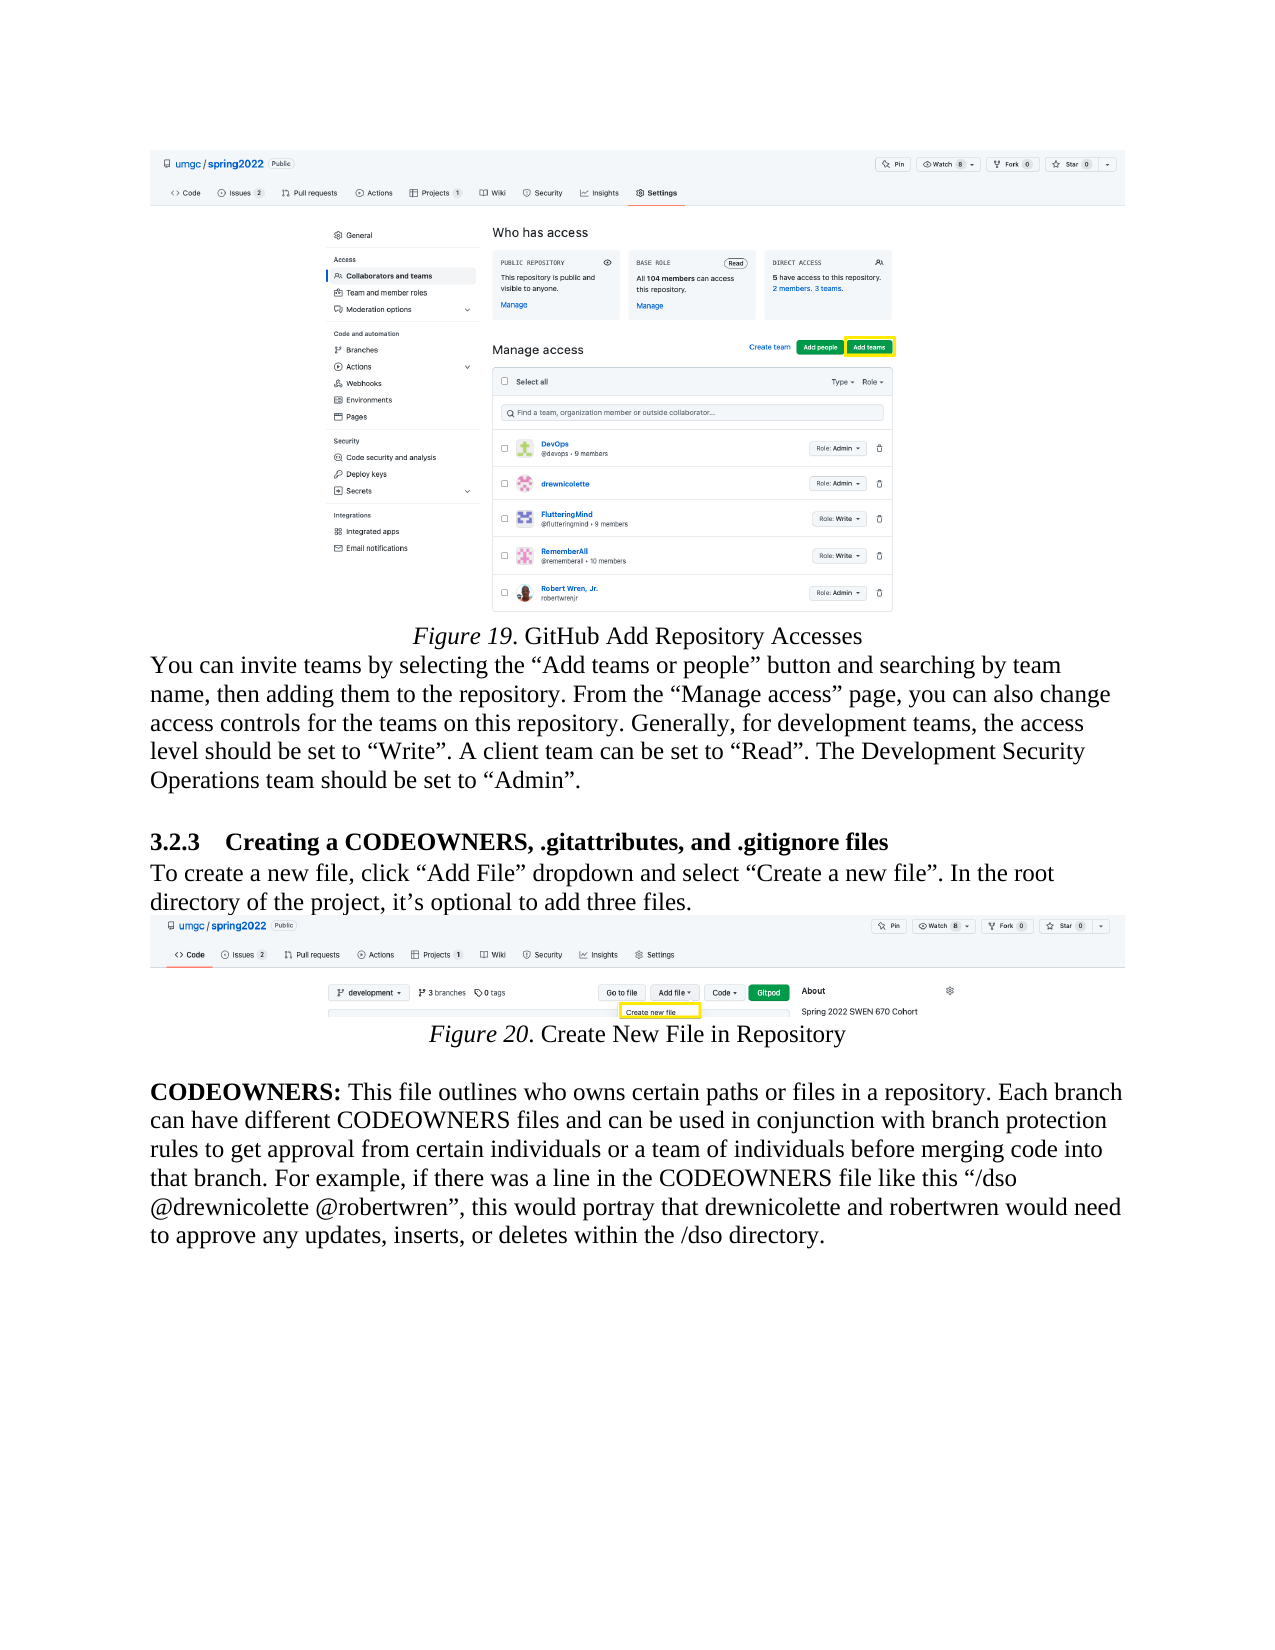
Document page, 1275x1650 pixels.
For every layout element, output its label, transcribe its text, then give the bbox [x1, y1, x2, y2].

text To create a new file, click “Add File” dropdown and select “Create a new file”. In the root directory of the project, it’s optional to add three files. [150, 858, 1125, 915]
picture [150, 915, 1125, 1020]
subtitle Creating a CODEOWNERS, .gitattributes, and .gitignore files [150, 827, 1125, 856]
text CODEOWNERS: This file outlines who owns certain paths or files in a repository. Each branch can have different CODEOWNERS files and can be used in conjunction with branch protection rules to get approval from certain individuals or a team of individuals before merging code into that branch. For example, if there was a line in the CODEOWNERS file like this “/dso @drewnicolette @robertwren”, this would portray that drewnicolette and robertwren would need to approve any updates, inserts, or deletes within the /dso directory. [150, 1077, 1125, 1249]
text Figure 19. GitHub Add Repository Accesses [150, 622, 1125, 650]
text You can invite teams by selecting the “Add teams or people” button and searching by team name, then adding them to the repository. From the “Manage access” page, you can also change access controls for the teams on this repository. Generally, for development teams, the access level should be set to “Write”. A client team can be set to “Read”. The Development Security Operations team should be set to “Admin”. [150, 650, 1125, 794]
text Figure 20. Create New File in Repository [150, 1020, 1125, 1048]
picture [150, 150, 1125, 622]
